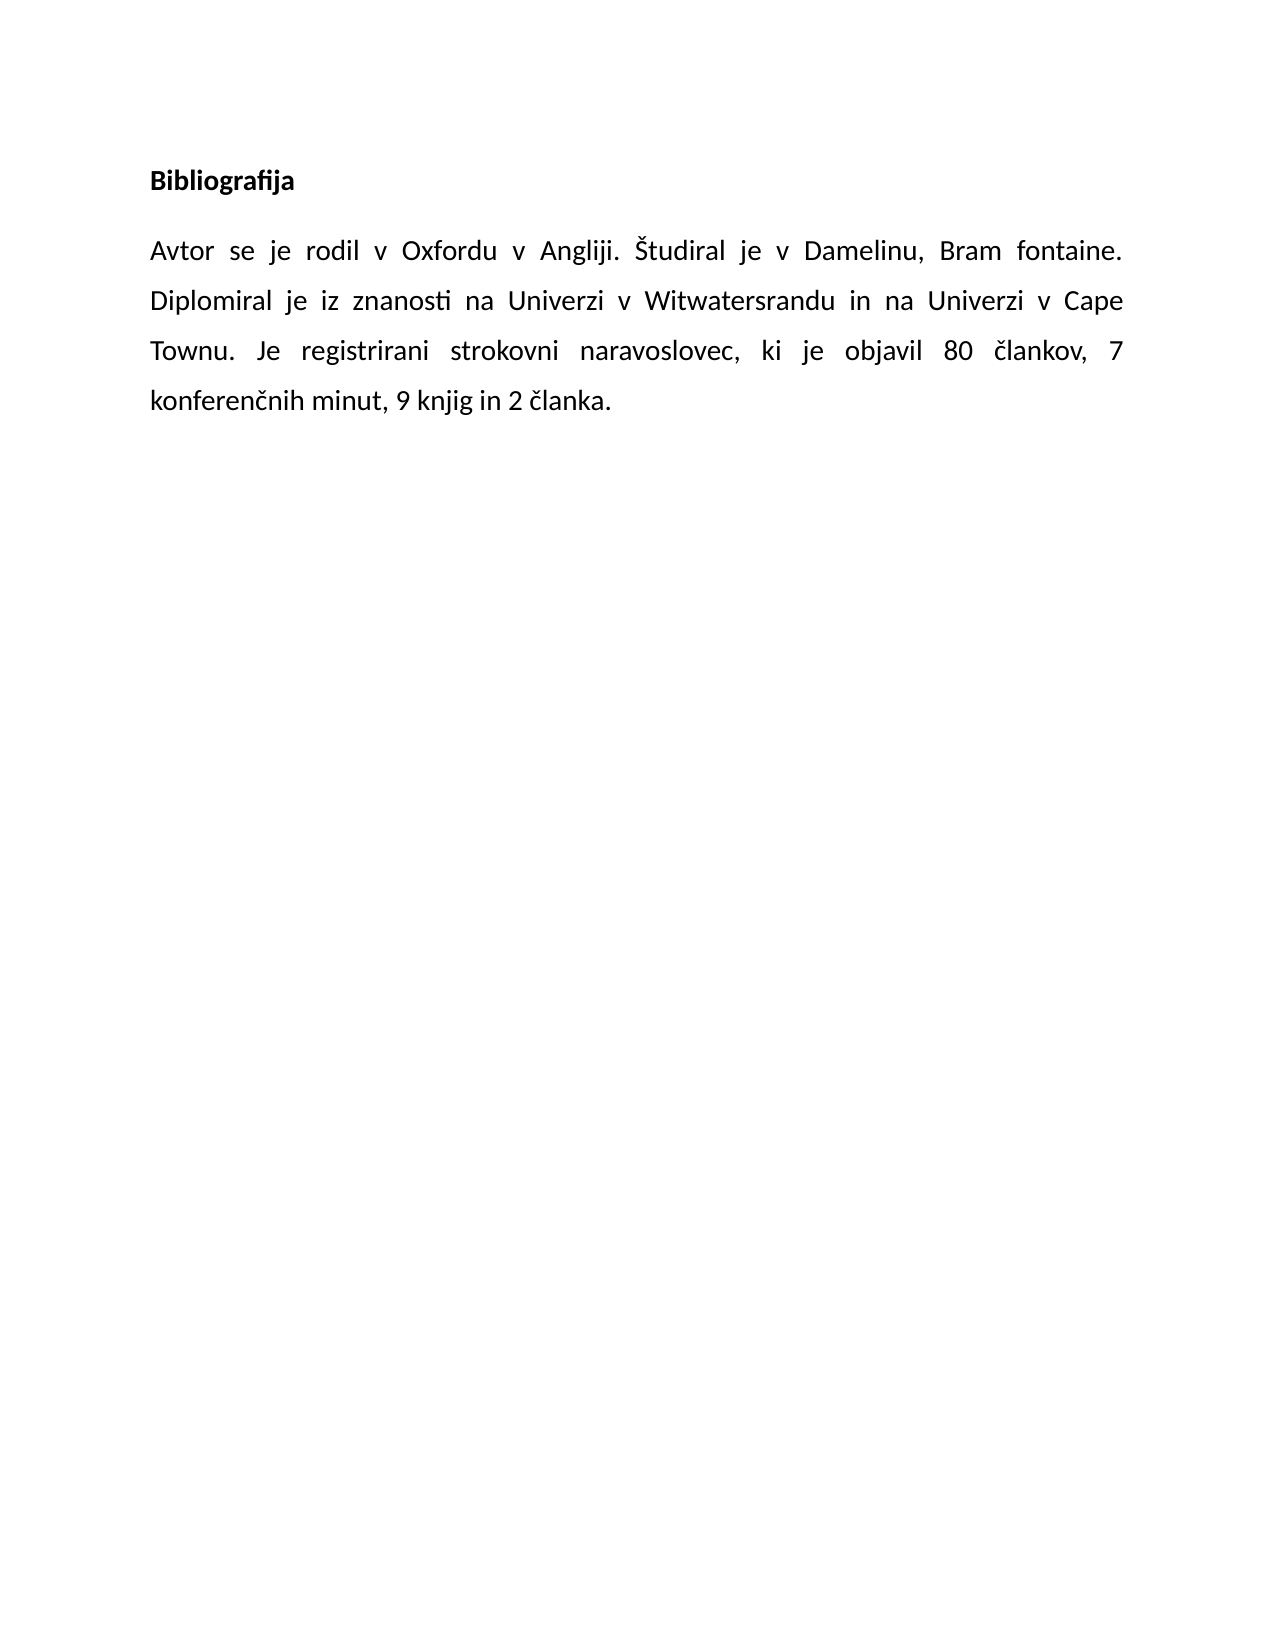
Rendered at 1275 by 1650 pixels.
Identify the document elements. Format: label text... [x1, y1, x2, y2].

text Bibliografija [150, 150, 1125, 200]
text Avtor se je rodil v Oxfordu v Angliji. Študiral je v Damelinu, Bram fontaine. Diplomiral je iz znanosti na Univerzi v Witwatersrandu in na Univerzi v Cape Townu. Je registrirani strokovni naravoslovec, ki je objavil 80 člankov, 7 konferenčnih minut, 9 knjig in 2 članka. [150, 221, 1125, 421]
